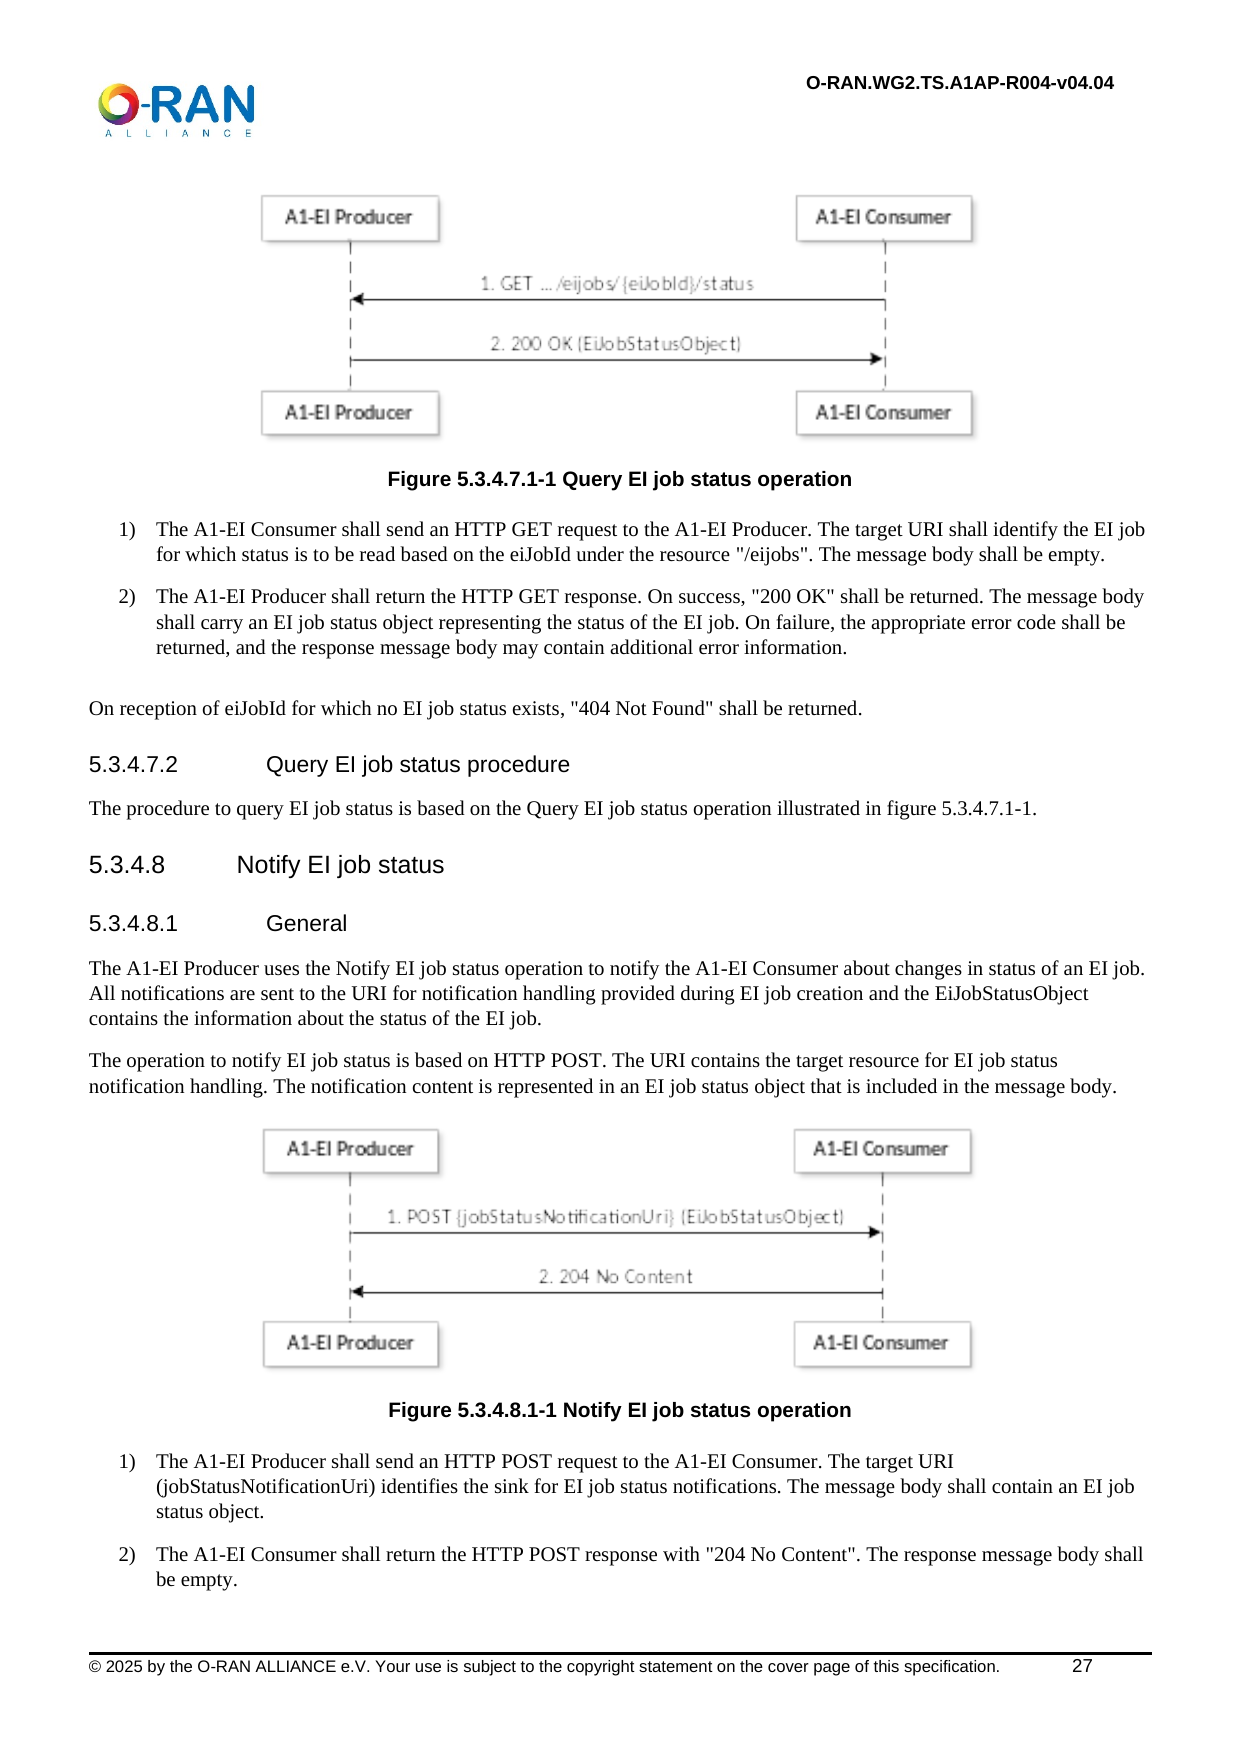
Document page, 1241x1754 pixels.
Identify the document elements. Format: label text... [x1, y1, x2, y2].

list The A1-EI Producer shall send an HTTP POST request to the A1-EI Consumer. The target URI (jobStatusNotificationUri) identifies the sink for EI job status notifications. The message body shall contain an EI job status object. [118, 1448, 1152, 1523]
text Figure 5.3.4.8.1-1 Notify EI job status operation [89, 1398, 1152, 1422]
list The A1-EI Consumer shall send an HTTP GET request to the A1-EI Producer. The target URI shall identify the EI job for which status is to be read based on the eiJobId under the resource "/eijobs". The message body shall be empty. [118, 517, 1152, 566]
list The A1-EI Consumer shall return the HTTP POST response with "204 No Content". The response message body shall be empty. [118, 1541, 1152, 1591]
list The A1-EI Producer shall return the HTTP GET response. On success, "200 OK" shall be returned. The message body shall carry an EI job status object representing the status of the EI job. On failure, the appropriate error code shall be returned, and the response message body may contain additional error information. [118, 584, 1152, 659]
text On reception of eiJobId for which no EI job status exists, "404 Not Found" shall be returned. [89, 696, 1152, 720]
subtitle 5.3.4.7.2 Query EI job status procedure [89, 751, 1152, 777]
subtitle 5.3.4.8 Notify EI job status [89, 850, 1152, 879]
text The operation to notify EI job status is based on HTTP POST. The URI contains the target resource for EI job status notification handling. The notification content is represented in an EI job status object that is included in the message body. [89, 1048, 1152, 1098]
subtitle 5.3.4.8.1 General [89, 910, 1152, 937]
text The procedure to query EI job status is based on the Query EI job status operation illustrated in figure 5.3.4.7.1-1. [89, 796, 1152, 820]
text The A1-EI Producer uses the Notify EI job status operation to notify the A1-EI Consumer about changes in status of an EI job. All notifications are sent to the URI for notification handling provided during EI job creation and the EiJobStatusObject contains the information about the status of the EI job. [89, 955, 1152, 1030]
picture [88, 70, 268, 148]
text Figure 5.3.4.7.1-1 Query EI job status operation [89, 467, 1152, 491]
